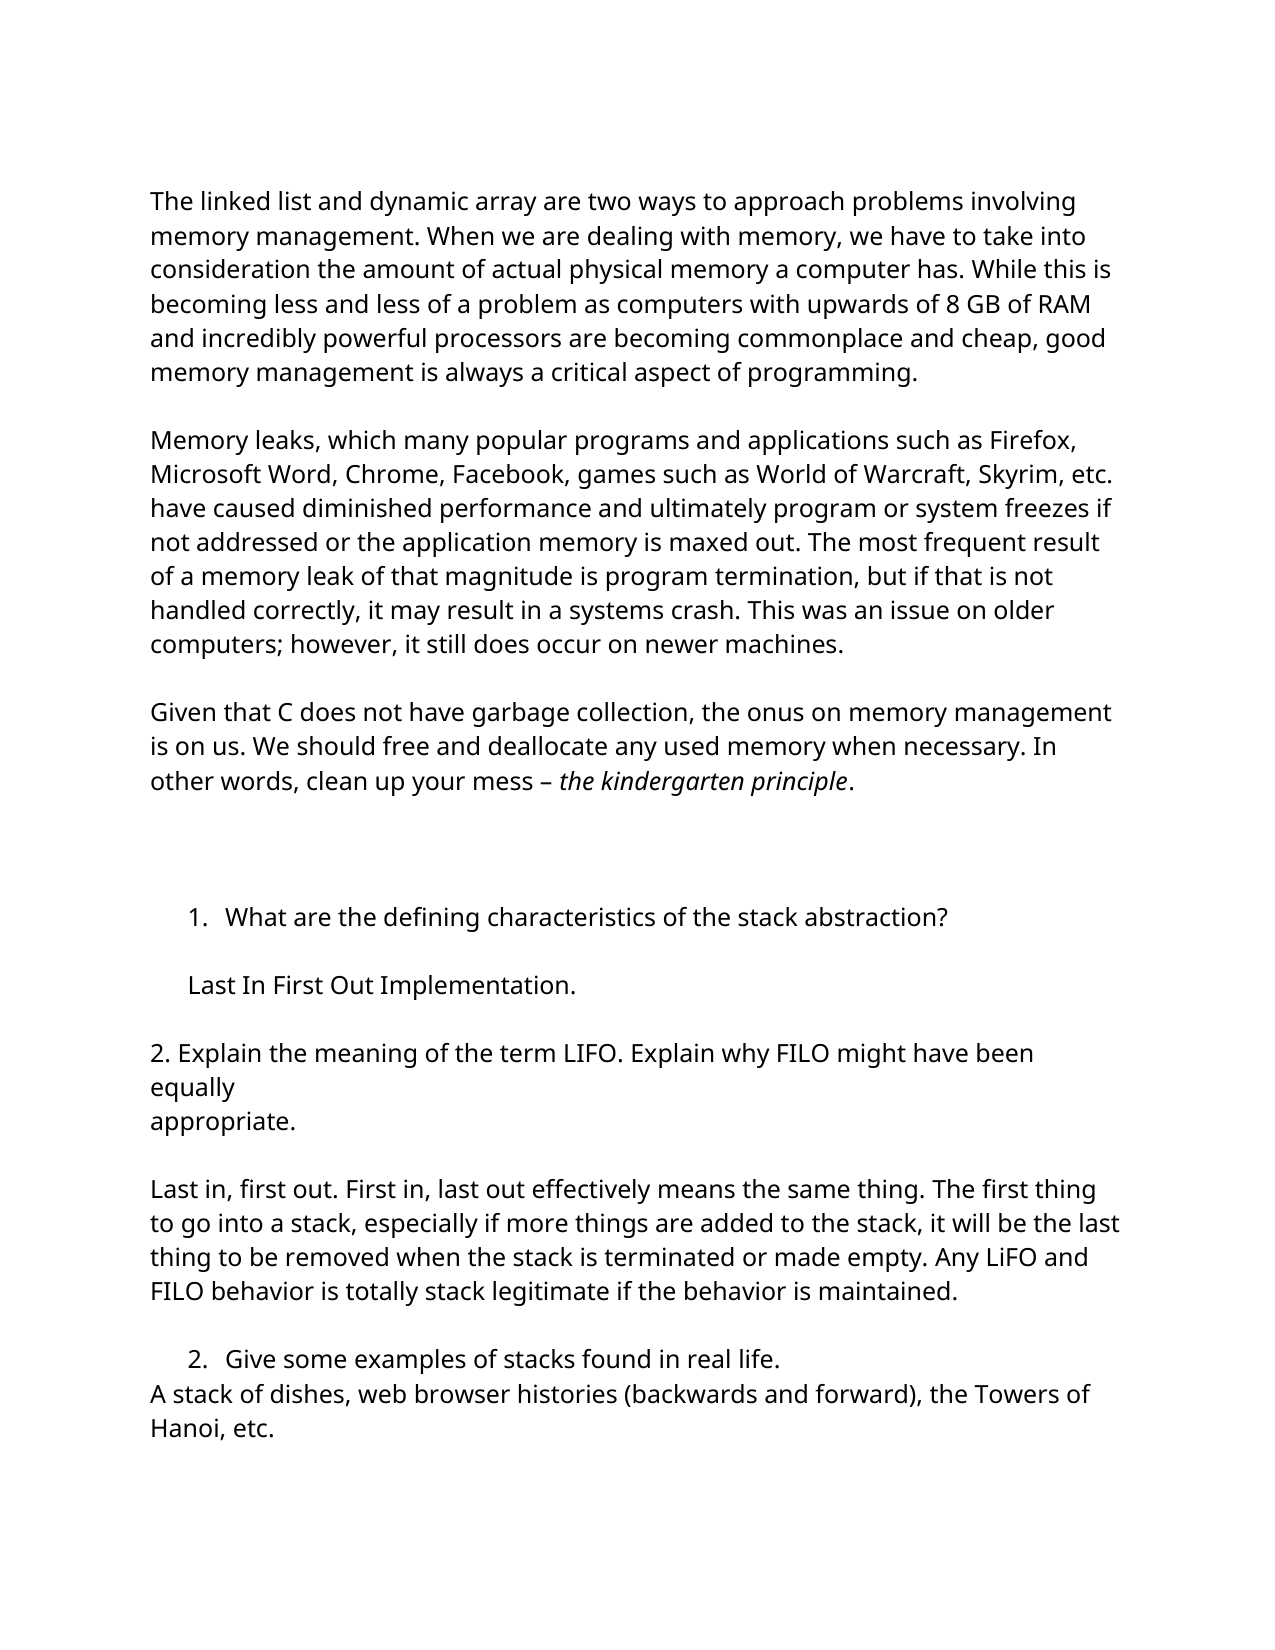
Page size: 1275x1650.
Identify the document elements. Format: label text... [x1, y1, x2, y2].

text Memory leaks, which many popular programs and applications such as Firefox, Microsoft Word, Chrome, Facebook, games such as World of Warcraft, Skyrim, etc. have caused diminished performance and ultimately program or system freezes if not addressed or the application memory is maxed out. The most frequent result of a memory leak of that magnitude is program termination, but if that is not handled correctly, it may result in a systems crash. This was an issue on older computers; however, it still does occur on newer machines. [150, 422, 1125, 661]
text The linked list and dynamic array are two ways to approach problems involving memory management. When we are dealing with memory, we have to take into consideration the amount of actual physical memory a computer has. While this is becoming less and less of a problem as computers with upwards of 8 GB of RAM and incredibly powerful processors are becoming commonplace and cheap, good memory management is always a critical aspect of programming. [150, 184, 1125, 388]
text Last in, first out. First in, last out effectively means the same thing. The first thing to go into a stack, especially if more things are added to the stack, it will be the last thing to be removed when the stack is terminated or made empty. Any LiFO and FILO behavior is totally stack legitimate if the behavior is maintained. [150, 1172, 1125, 1308]
text appropriate. [150, 1104, 1125, 1138]
list What are the defining characteristics of the stack abstraction? [187, 899, 1125, 933]
text 2. Explain the meaning of the term LIFO. Explain why FILO might have been equally [150, 1036, 1125, 1104]
text A stack of dishes, web browser histories (backwards and forward), the Towers of Hanoi, etc. [150, 1376, 1125, 1444]
text Last In First Out Implementation. [187, 967, 1125, 1002]
text Given that C does not have garbage collection, the onus on memory management is on us. We should free and deallocate any used memory when necessary. In other words, clean up your mess – the kindergarten principle. [150, 695, 1125, 797]
list Give some examples of stacks found in real life. [187, 1342, 1125, 1376]
